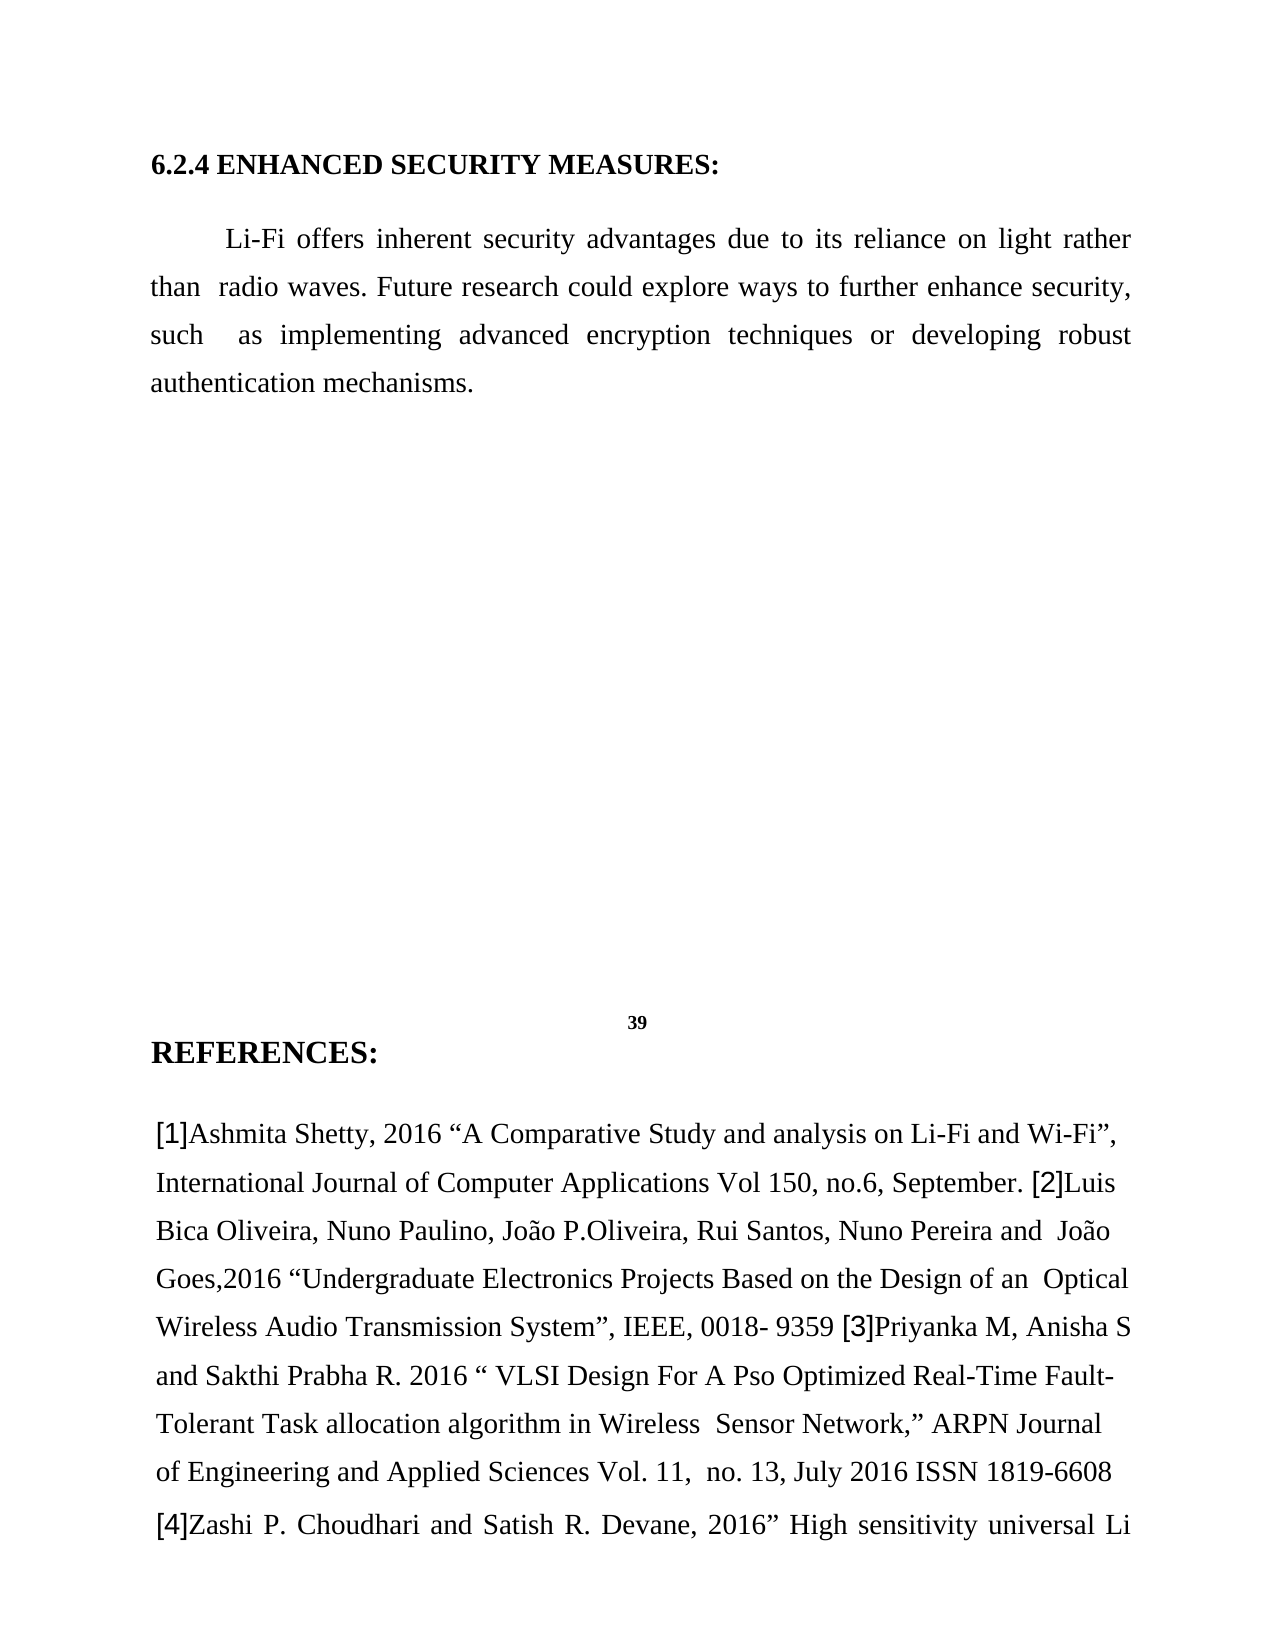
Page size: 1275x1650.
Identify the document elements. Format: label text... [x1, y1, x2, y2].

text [156, 1507, 1133, 1541]
text 6.2.4 ENHANCED SECURITY MEASURES: [151, 147, 1147, 181]
text REFERENCES: [151, 1034, 1147, 1071]
text [1]Ashmita Shetty, 2016 “A Comparative Study and analysis on Li-Fi and Wi-Fi”, International Journal of Computer Applications Vol 150, no.6, September. [2]Luis Bica Oliveira, Nuno Paulino, João P.Oliveira, Rui Santos, Nuno Pereira and João Goes,2016 “Undergraduate Electronics Projects Based on the Design of an Optical Wireless Audio Transmission System”, IEEE, 0018- 9359 [3]Priyanka M, Anisha S and Sakthi Prabha R. 2016 “ VLSI Design For A Pso Optimized Real-Time Fault-Tolerant Task allocation algorithm in Wireless Sensor Network,” ARPN Journal of Engineering and Applied Sciences Vol. 11, no. 13, July 2016 ISSN 1819-6608 [156, 1116, 1133, 1488]
text Li-Fi offers inherent security advantages due to its reliance on light rather than radio waves. Future research could explore ways to further enhance security, such as implementing advanced encryption techniques or developing robust authentication mechanisms. [150, 221, 1132, 399]
text 39 [627, 1011, 1147, 1034]
